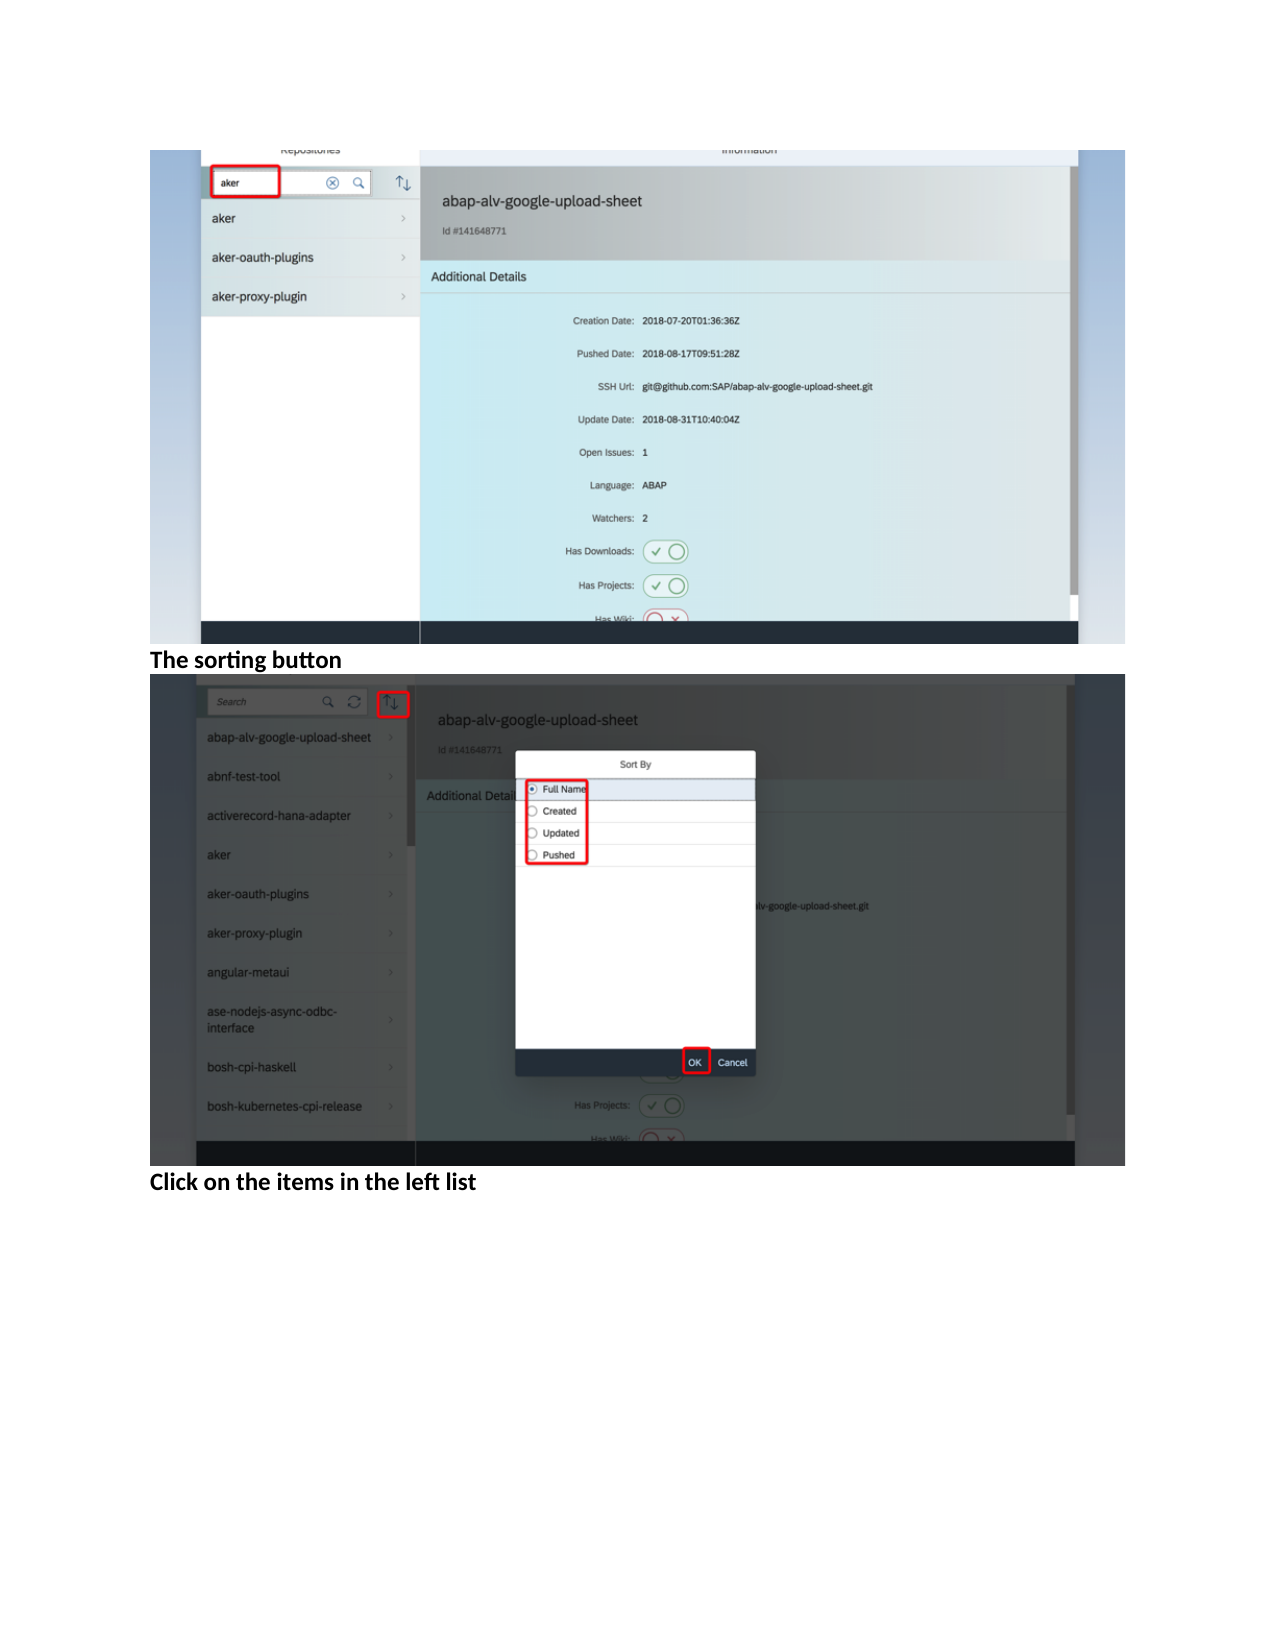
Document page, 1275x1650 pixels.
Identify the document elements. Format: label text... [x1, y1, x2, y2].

text Click on the items in the left list [150, 1166, 1125, 1196]
text The sorting button [150, 644, 1125, 674]
